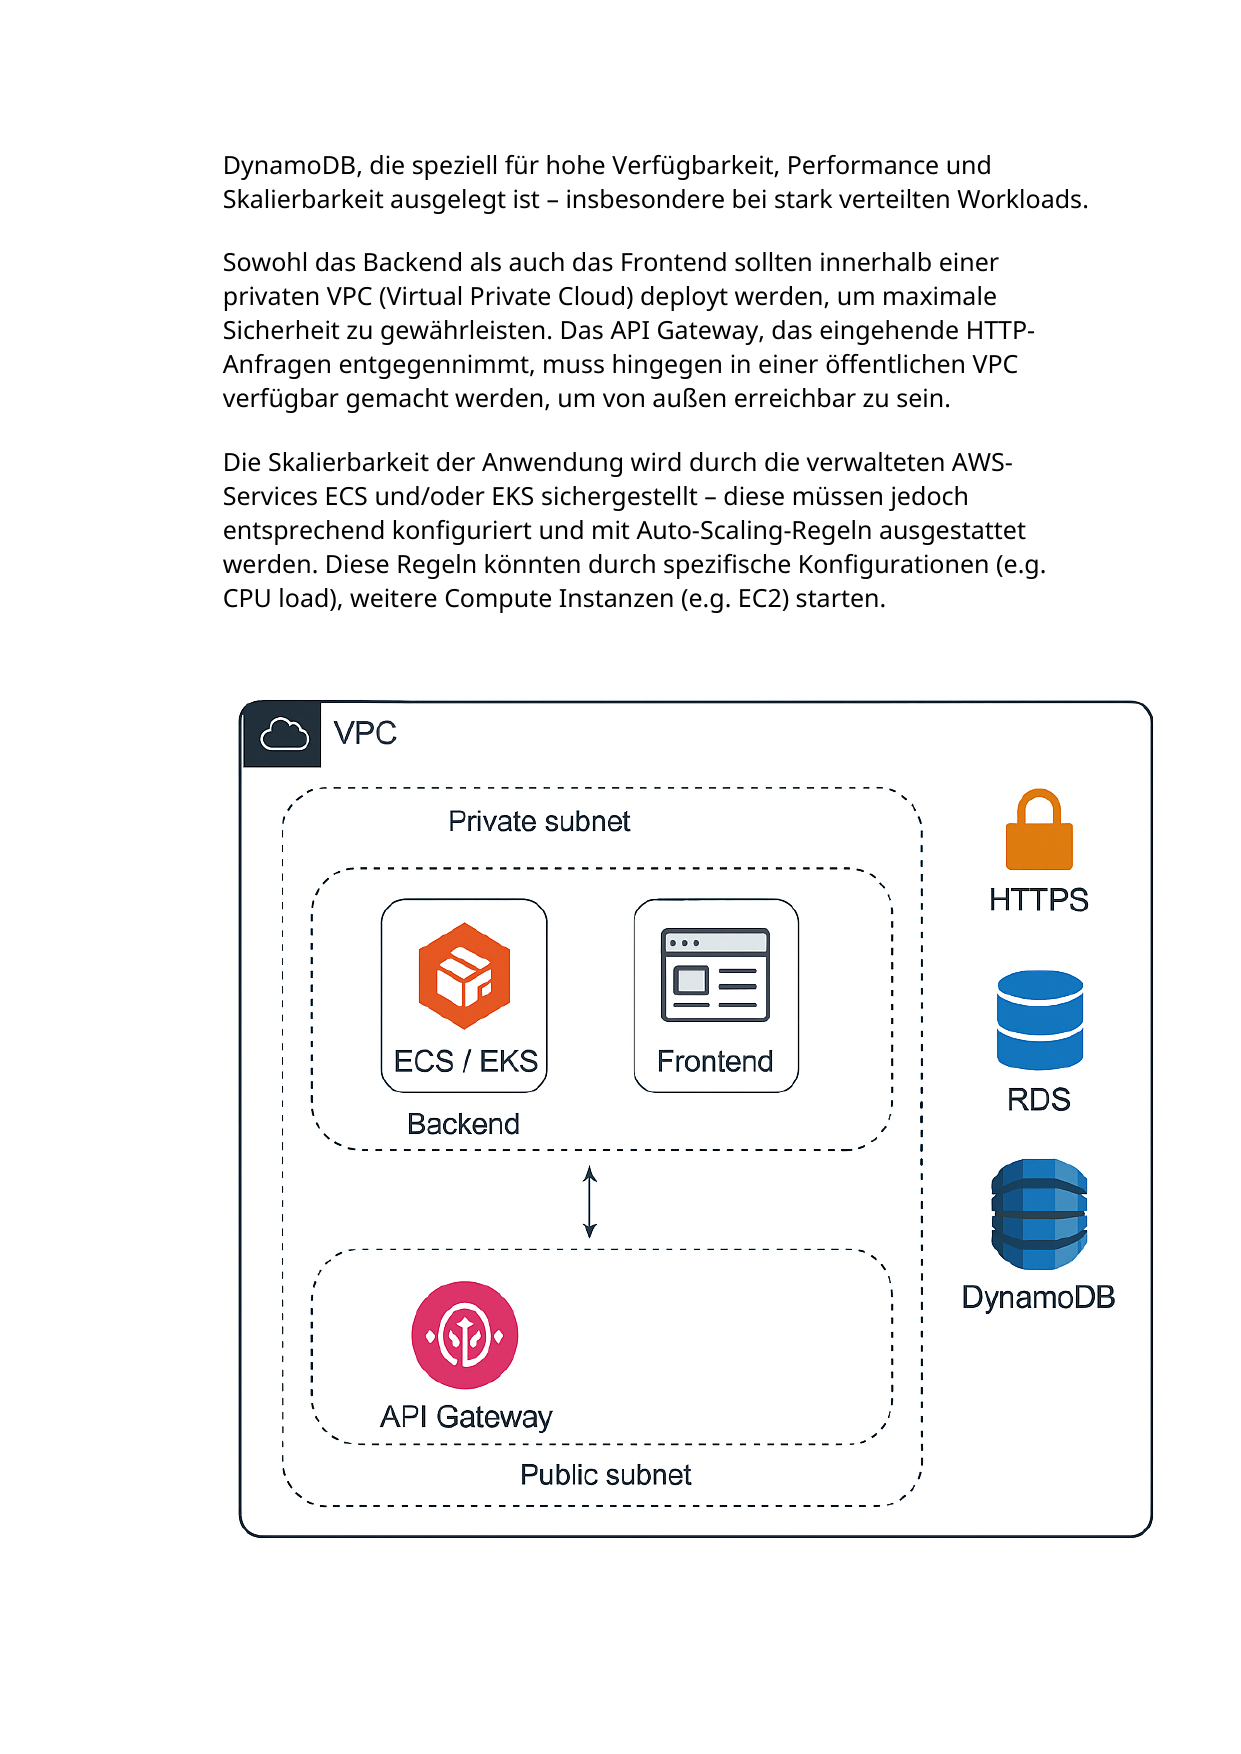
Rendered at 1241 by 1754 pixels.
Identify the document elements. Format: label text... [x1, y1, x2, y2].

text Sowohl das Backend als auch das Frontend sollten innerhalb einer privaten VPC (Virtual Private Cloud) deployt werden, um maximale Sicherheit zu gewährleisten. Das API Gateway, das eingehende HTTP-Anfragen entgegennimmt, muss hingegen in einer öffentlichen VPC verfügbar gemacht werden, um von außen erreichbar zu sein. [223, 245, 1093, 415]
text Die Skalierbarkeit der Anwendung wird durch die verwalteten AWS-Services ECS und/oder EKS sichergestellt – diese müssen jedoch entsprechend konfiguriert und mit Auto-Scaling-Regeln ausgestattet werden. Diese Regeln könnten durch spezifische Konfigurationen (e.g. CPU load), weitere Compute Instanzen (e.g. EC2) starten. [223, 444, 1093, 615]
picture [222, 643, 1168, 1589]
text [223, 148, 1093, 216]
